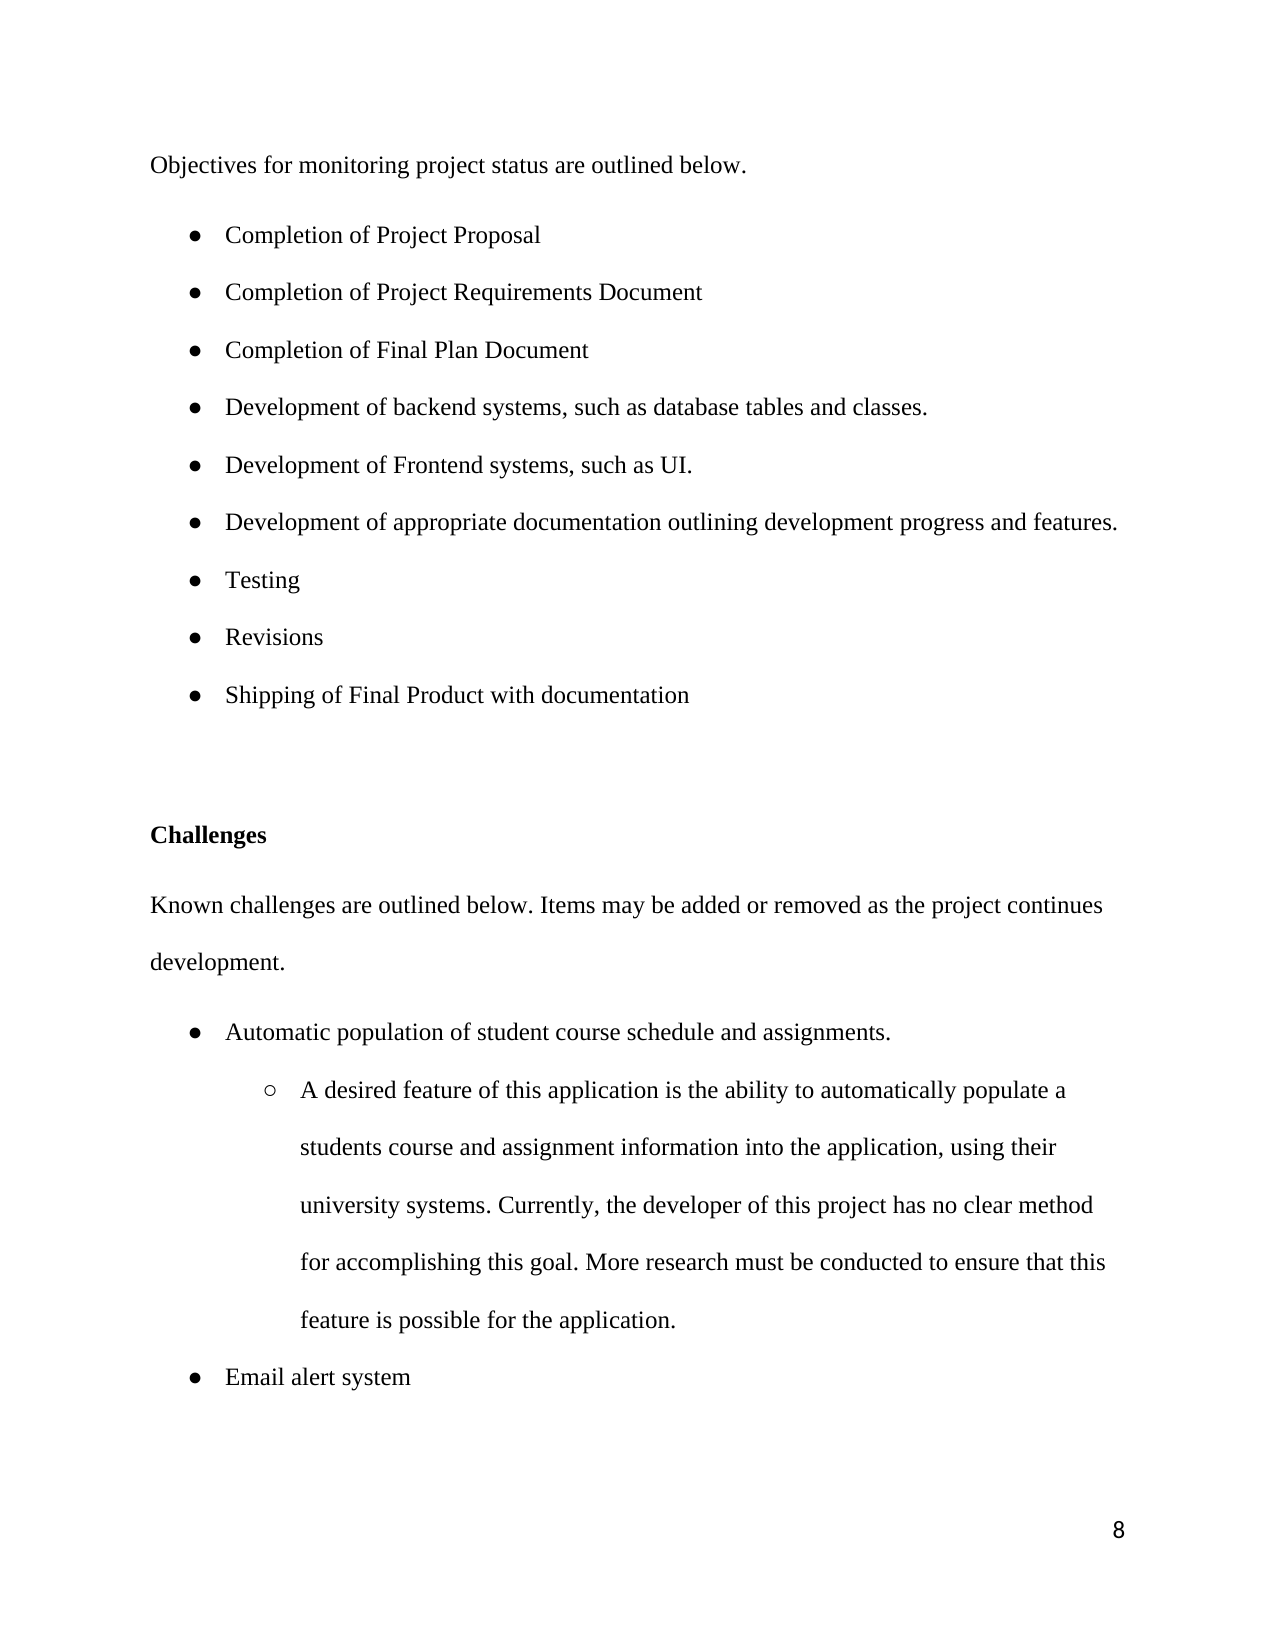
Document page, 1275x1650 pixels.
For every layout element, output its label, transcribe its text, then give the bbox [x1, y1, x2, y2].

list Development of Frontend systems, such as UI. [187, 450, 1125, 479]
list Revisions [187, 622, 1125, 651]
text Challenges [150, 820, 1125, 849]
list Testing [187, 565, 1125, 594]
list A desired feature of this application is the ability to automatically populate a students course and assignment information into the application, using their university systems. Currently, the developer of this project has no clear method for accomplishing this goal. More research must be conducted to ensure that this feature is possible for the application. [262, 1075, 1125, 1334]
list Email alert system [187, 1362, 1125, 1391]
text Known challenges are outlined below. Items may be added or removed as the project continues development. [150, 890, 1125, 976]
list Completion of Project Requirements Document [187, 277, 1125, 306]
list Shipping of Final Product with documentation [187, 680, 1125, 709]
list Development of backend systems, such as database tables and classes. [187, 392, 1125, 421]
list Completion of Project Proposal [187, 220, 1125, 249]
list Automatic population of student course schedule and assignments. [187, 1017, 1125, 1046]
text Objectives for monitoring project status are outlined below. [150, 150, 1125, 179]
list Development of appropriate documentation outlining development progress and features. [187, 507, 1125, 536]
list Completion of Final Plan Document [187, 335, 1125, 364]
